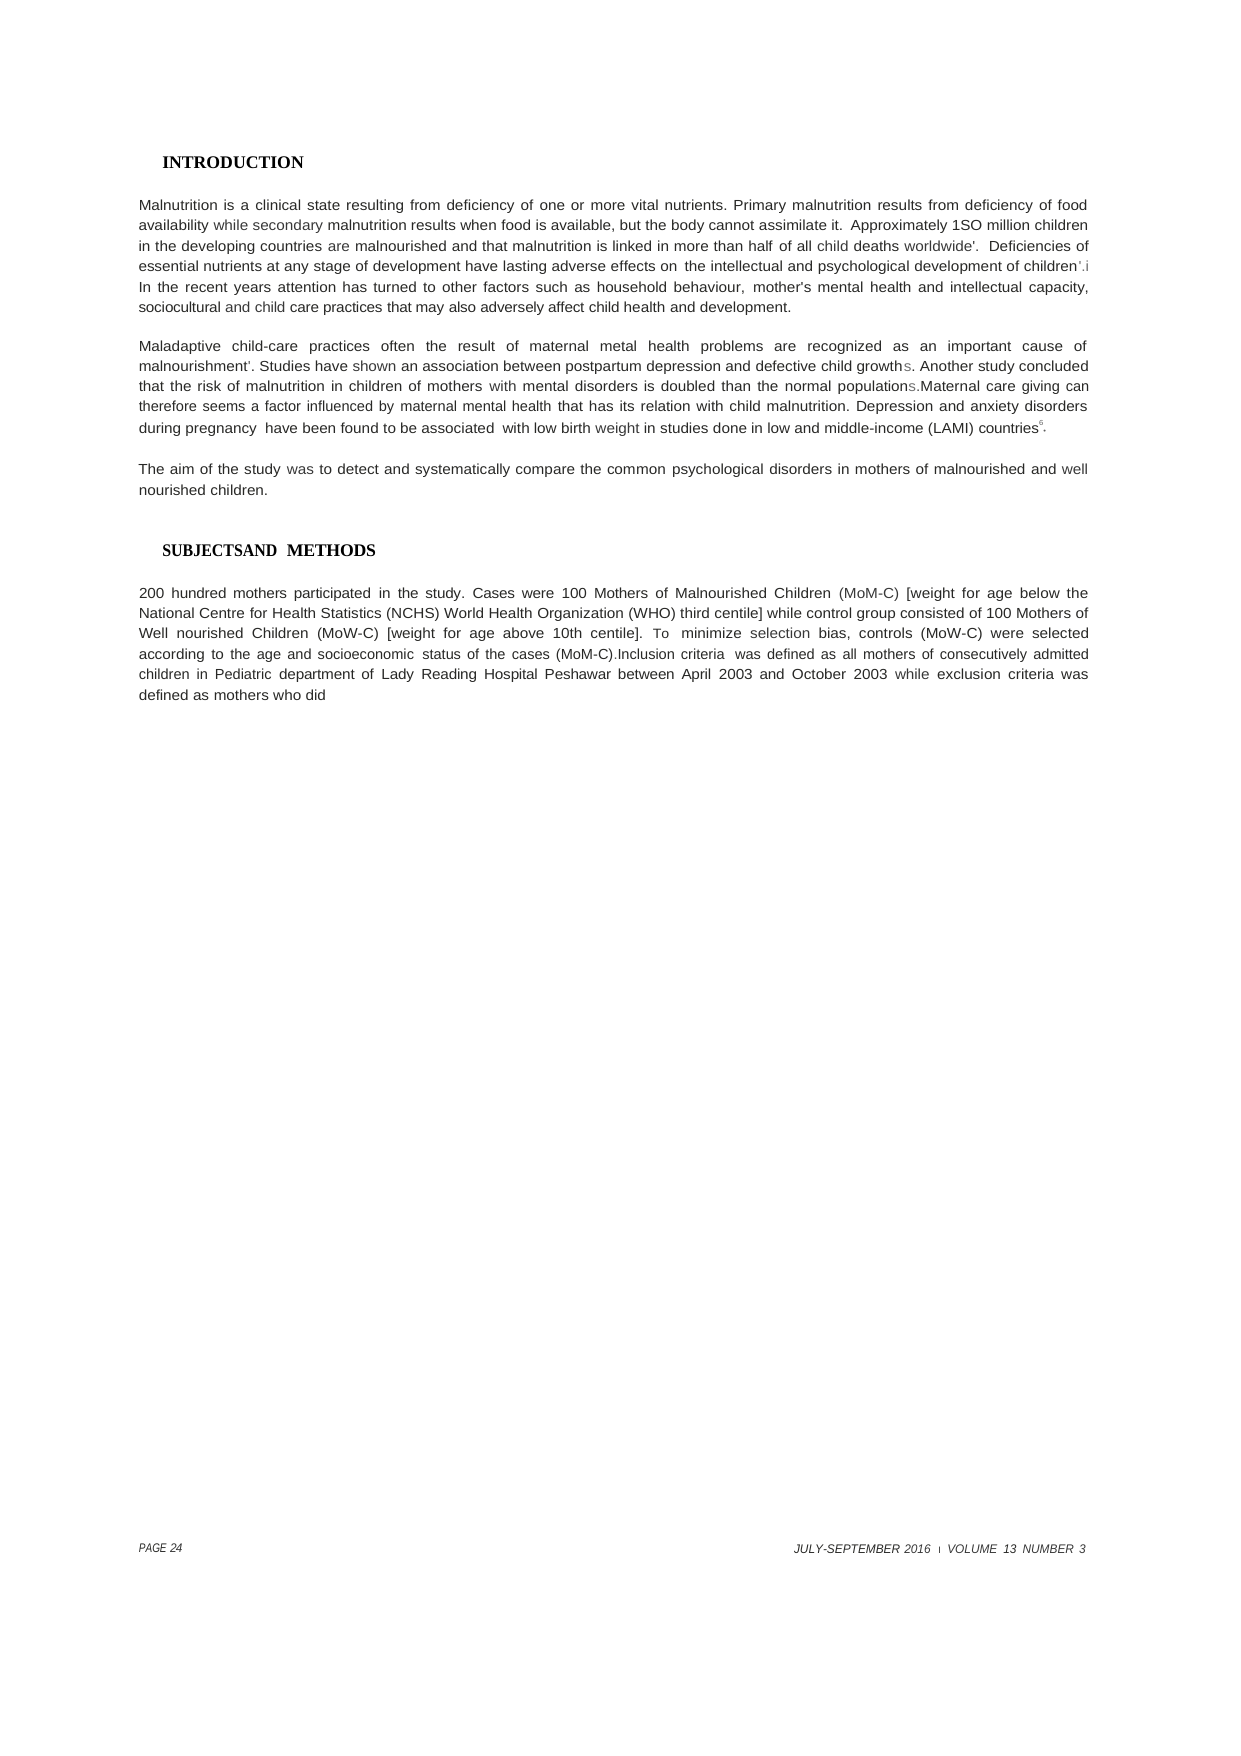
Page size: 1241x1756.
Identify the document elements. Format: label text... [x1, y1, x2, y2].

subtitle SUBJECTSAND METHODS [162, 540, 1217, 560]
text 200 hundred mothers participated in the study. Cases were 100 Mothers of Malnourished Children (MoM-C) [weight for age below the National Centre for Health Statistics (NCHS) World Health Organization (WHO) third centile] while control group consisted of 100 Mothers of Well­ nourished Children (MoW-C) [weight for age above 10th centile]. To minimize selection bias, controls (MoW-C) were selected according to the age and socioeconomic status of the cases (MoM-C).Inclusion criteria was defined as all mothers of consecutively admitted children in Pediatric department of Lady Reading Hospital Peshawar between April 2003 and October 2003 while exclusion criteria was defined as mothers who did [138, 584, 1089, 703]
text Malnutrition is a clinical state resulting from deficiency of one or more vital nutrients. Primary malnutrition results from deficiency of food availability while secondary malnutrition results when food is available, but the body cannot assimilate it. Approximately 1SO million children in the developing countries are malnourished and that malnutrition is linked in more than half of all child deaths worldwide'. Deficiencies of essential nutrients at any stage of development have lasting adverse effects on the intellectual and psychological development of children'.i In the recent years attention has turned to other factors such as household behaviour, mother's mental health and intellectual capacity, sociocultural and child care practices that may also adversely affect child health and development. [138, 197, 1089, 316]
text The aim of the study was to detect and systematically compare the common psychological disorders in mothers of malnourished and well­ nourished children. [138, 461, 1089, 498]
text Maladaptive child-care practices often the result of maternal metal health problems are recognized as an important cause of malnourishment'. Studies have shown an association between postpartum depression and defective child growths. Another study concluded that the risk of malnutrition in children of mothers with mental disorders is doubled than the normal populations.Maternal care­ giving can therefore seems a factor influenced by maternal mental health that has its relation with child malnutrition. Depression and anxiety disorders during pregnancy have been found to be associated with low birth weight in studies done in low and middle-income (LAMI) countries6• [138, 337, 1089, 436]
subtitle INTRODUCTION [162, 152, 1217, 172]
